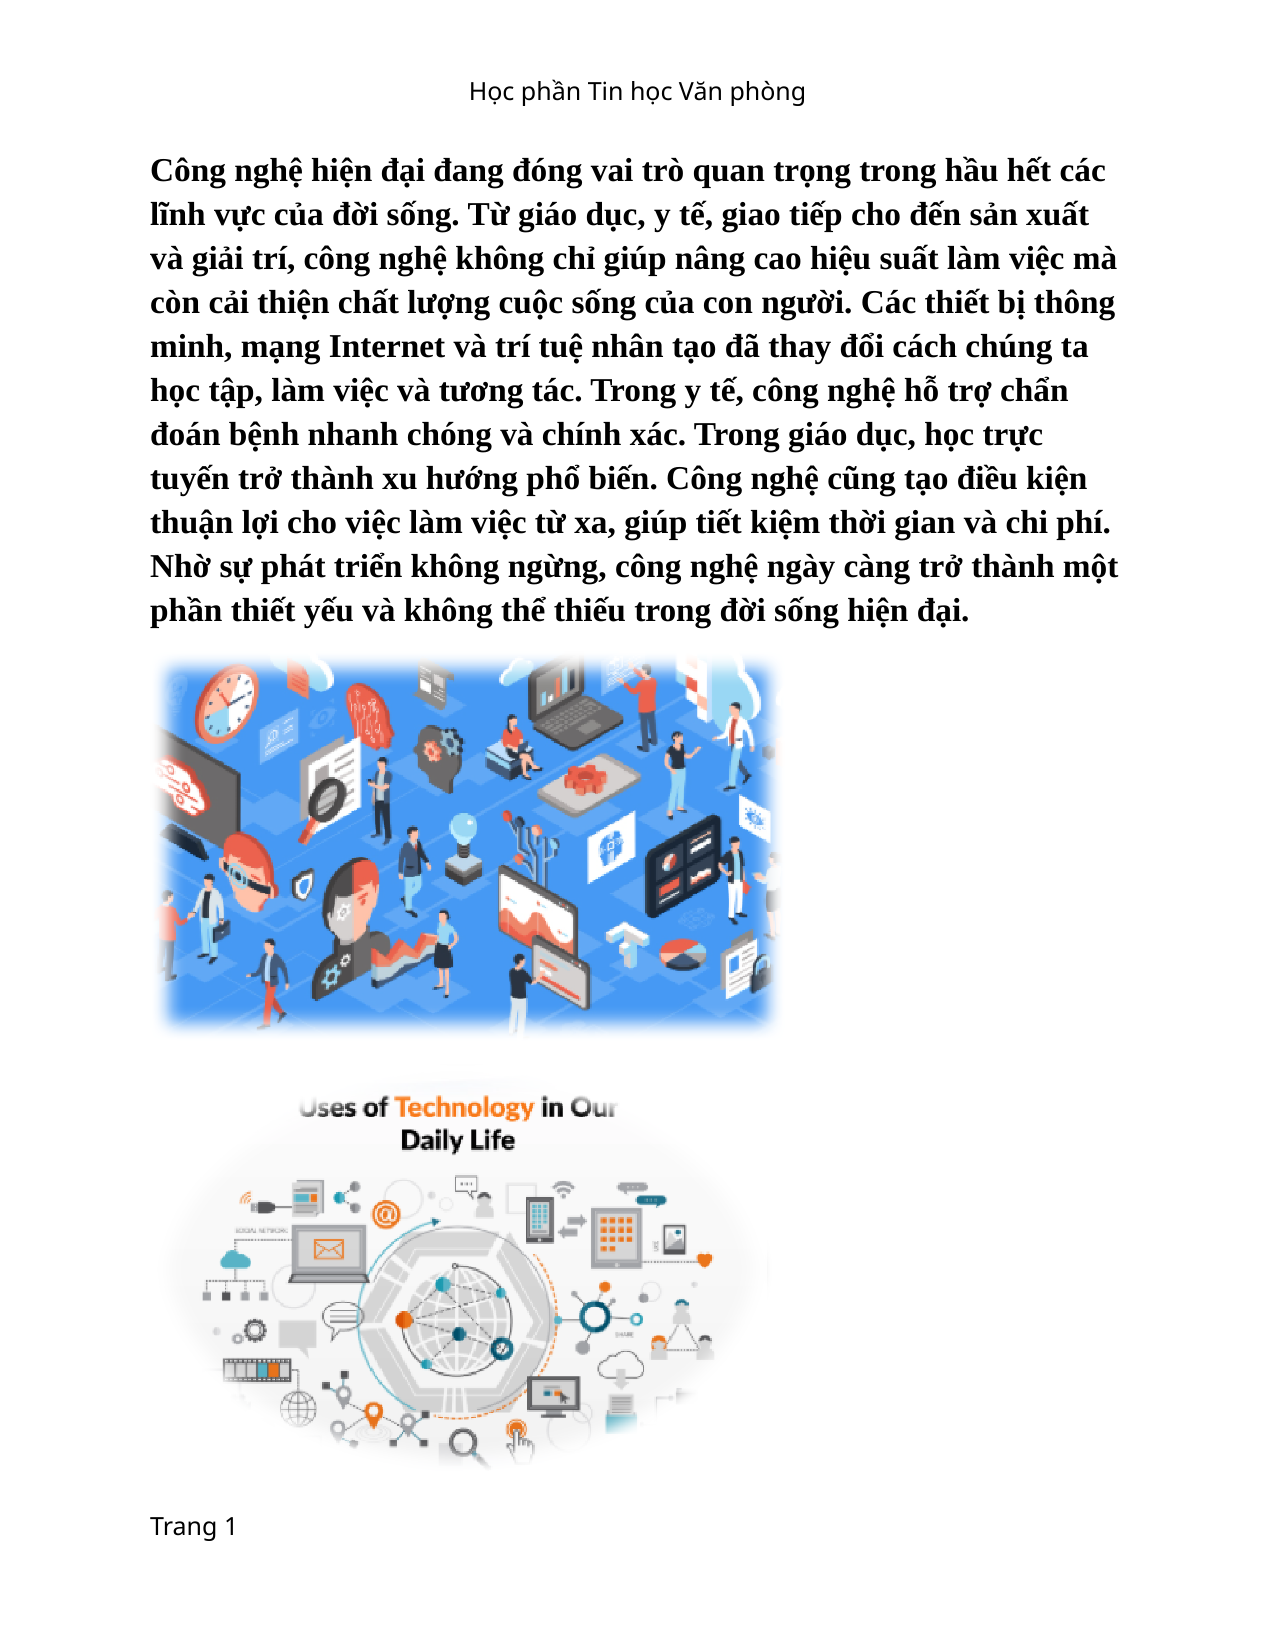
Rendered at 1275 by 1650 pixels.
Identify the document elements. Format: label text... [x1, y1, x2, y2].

picture [180, 681, 756, 1012]
picture [180, 1093, 742, 1446]
text Công nghệ hiện đại đang đóng vai trò quan trọng trong hầu hết các lĩnh vực của đời sống. Từ giáo dục, y tế, giao tiếp cho đến sản xuất và giải trí, công nghệ không chỉ giúp nâng cao hiệu suất làm việc mà còn cải thiện chất lượng cuộc sống của con người. Các thiết bị thông minh, mạng Internet và trí tuệ nhân tạo đã thay đổi cách chúng ta học tập, làm việc và tương tác. Trong y tế, công nghệ hỗ trợ chẩn đoán bệnh nhanh chóng và chính xác. Trong giáo dục, học trực tuyến trở thành xu hướng phổ biến. Công nghệ cũng tạo điều kiện thuận lợi cho việc làm việc từ xa, giúp tiết kiệm thời gian và chi phí. Nhờ sự phát triển không ngừng, công nghệ ngày càng trở thành một phần thiết yếu và không thể thiếu trong đời sống hiện đại. [150, 150, 1125, 629]
